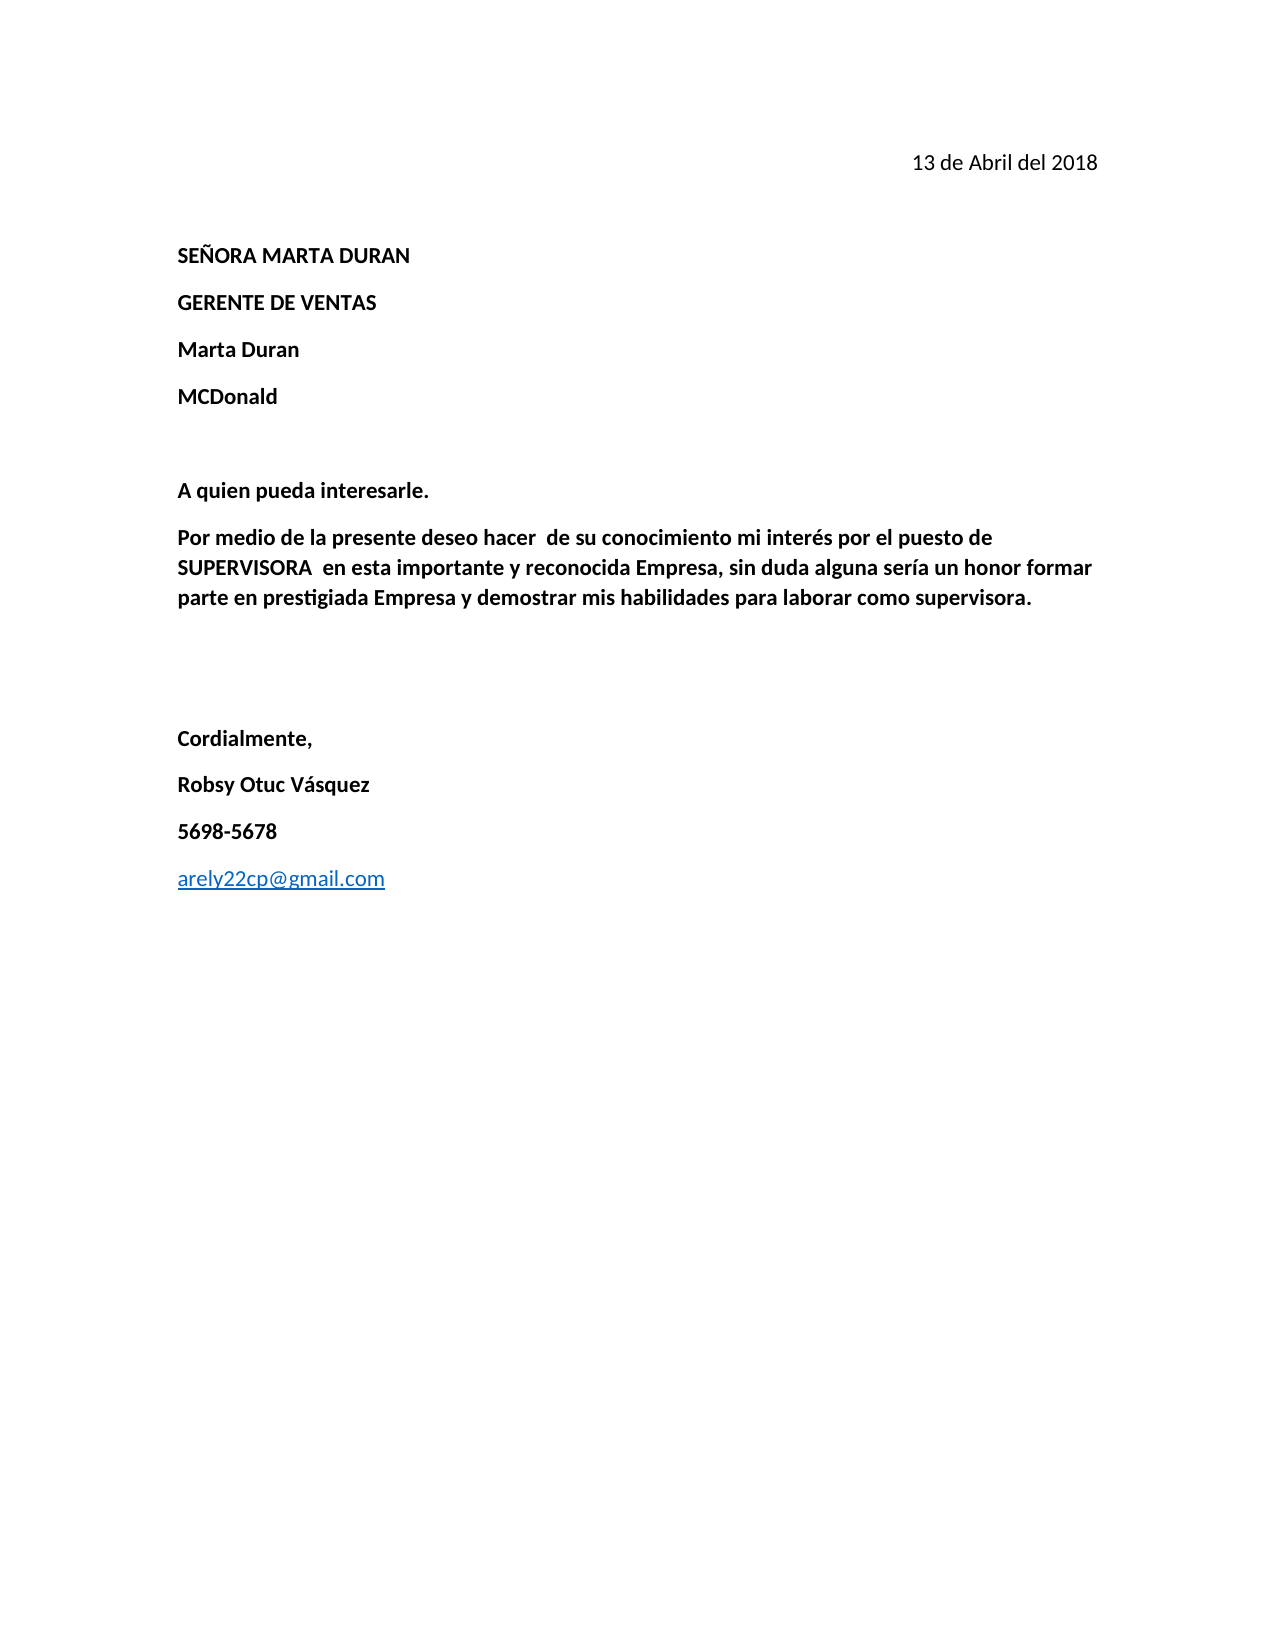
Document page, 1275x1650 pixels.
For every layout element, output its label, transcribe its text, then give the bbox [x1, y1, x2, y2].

text A quien pueda interesarle. [177, 476, 1098, 504]
text MCDonald [177, 382, 1098, 410]
text arely22cp@gmail.com [177, 864, 1098, 892]
text Marta Duran [177, 335, 1098, 363]
text Por medio de la presente deseo hacer de su conocimiento mi interés por el puesto de SUPERVISORA en esta importante y reconocida Empresa, sin duda alguna sería un honor formar parte en prestigiada Empresa y demostrar mis habilidades para laborar como supervisora. [177, 523, 1098, 611]
text Cordialmente, [177, 724, 1098, 752]
text 13 de Abril del 2018 [177, 148, 1098, 176]
text 5698-5678 [177, 817, 1098, 845]
text SEÑORA MARTA DURAN [177, 241, 1098, 269]
text Robsy Otuc Vásquez [177, 771, 1098, 798]
text GERENTE DE VENTAS [177, 288, 1098, 316]
